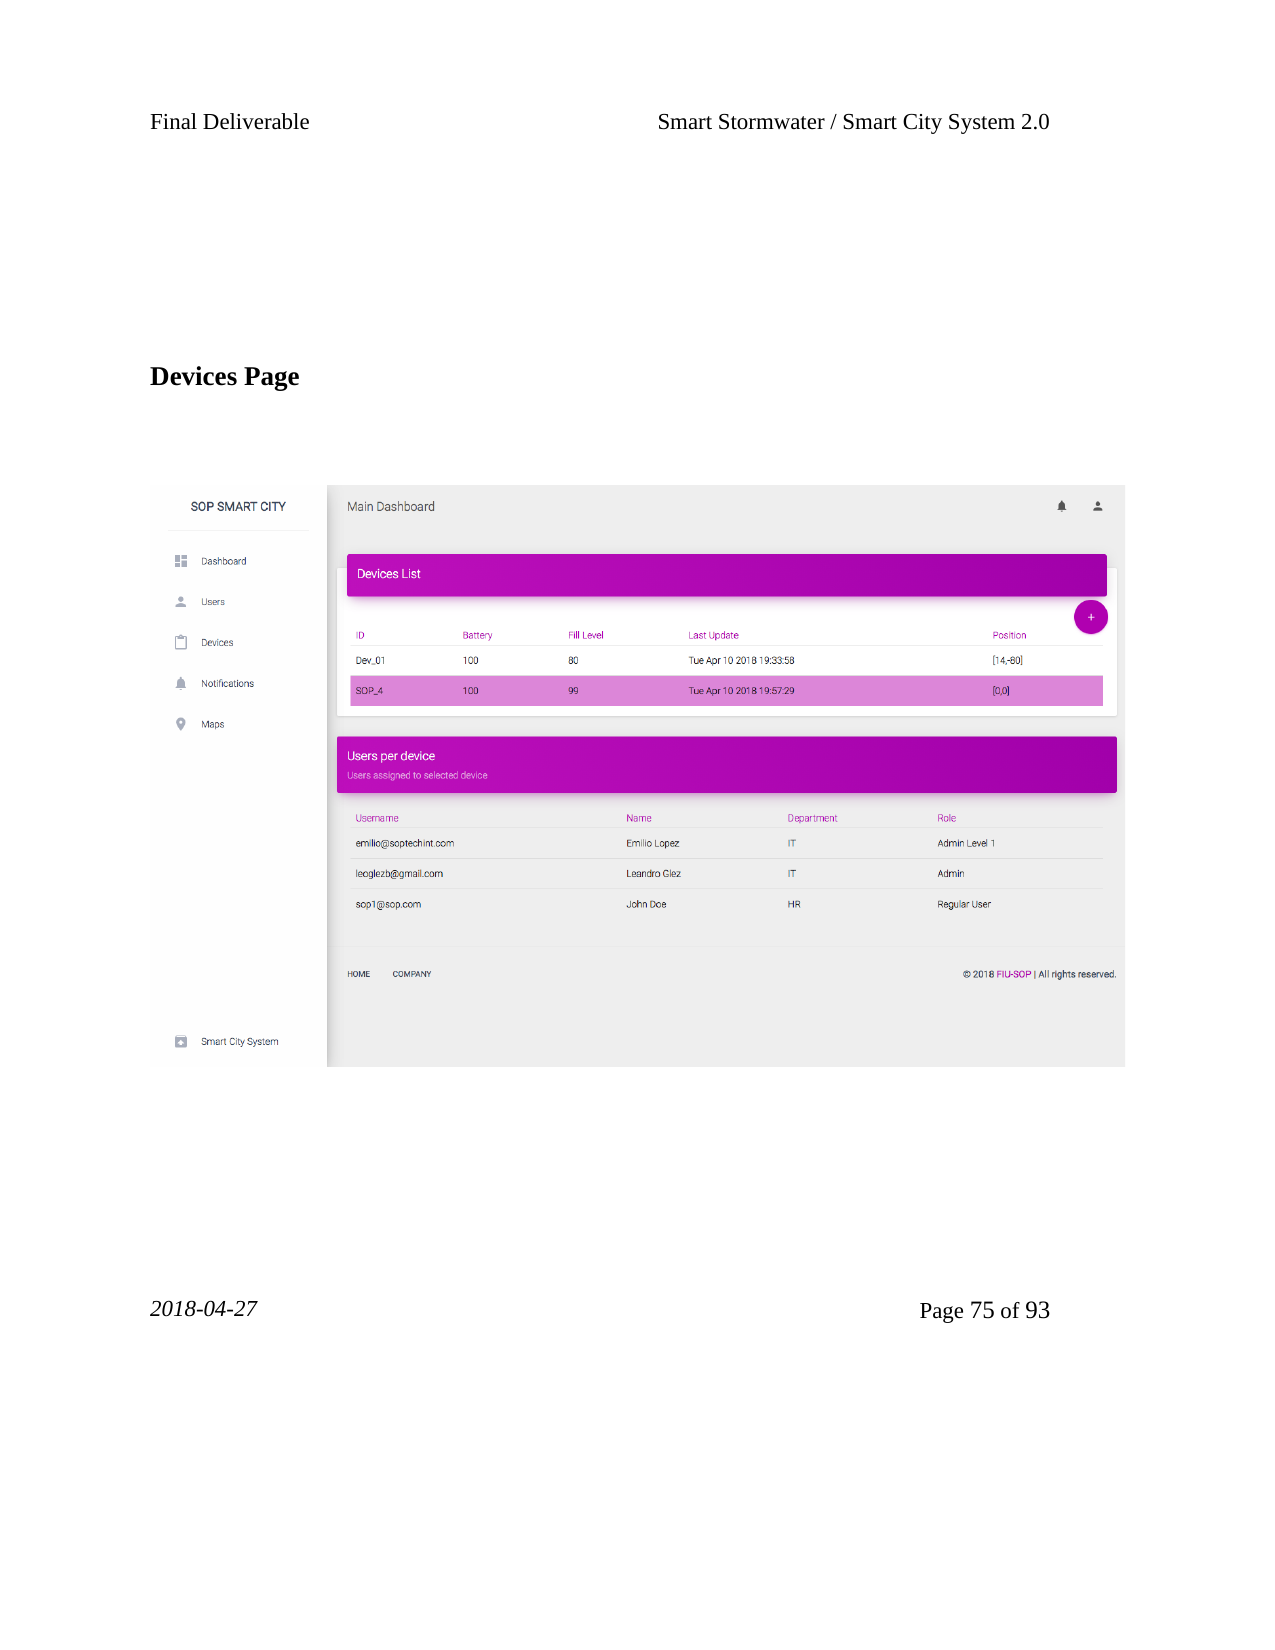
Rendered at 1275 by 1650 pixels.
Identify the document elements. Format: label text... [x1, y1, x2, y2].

text Devices Page [150, 360, 1125, 391]
picture [150, 485, 1125, 1067]
